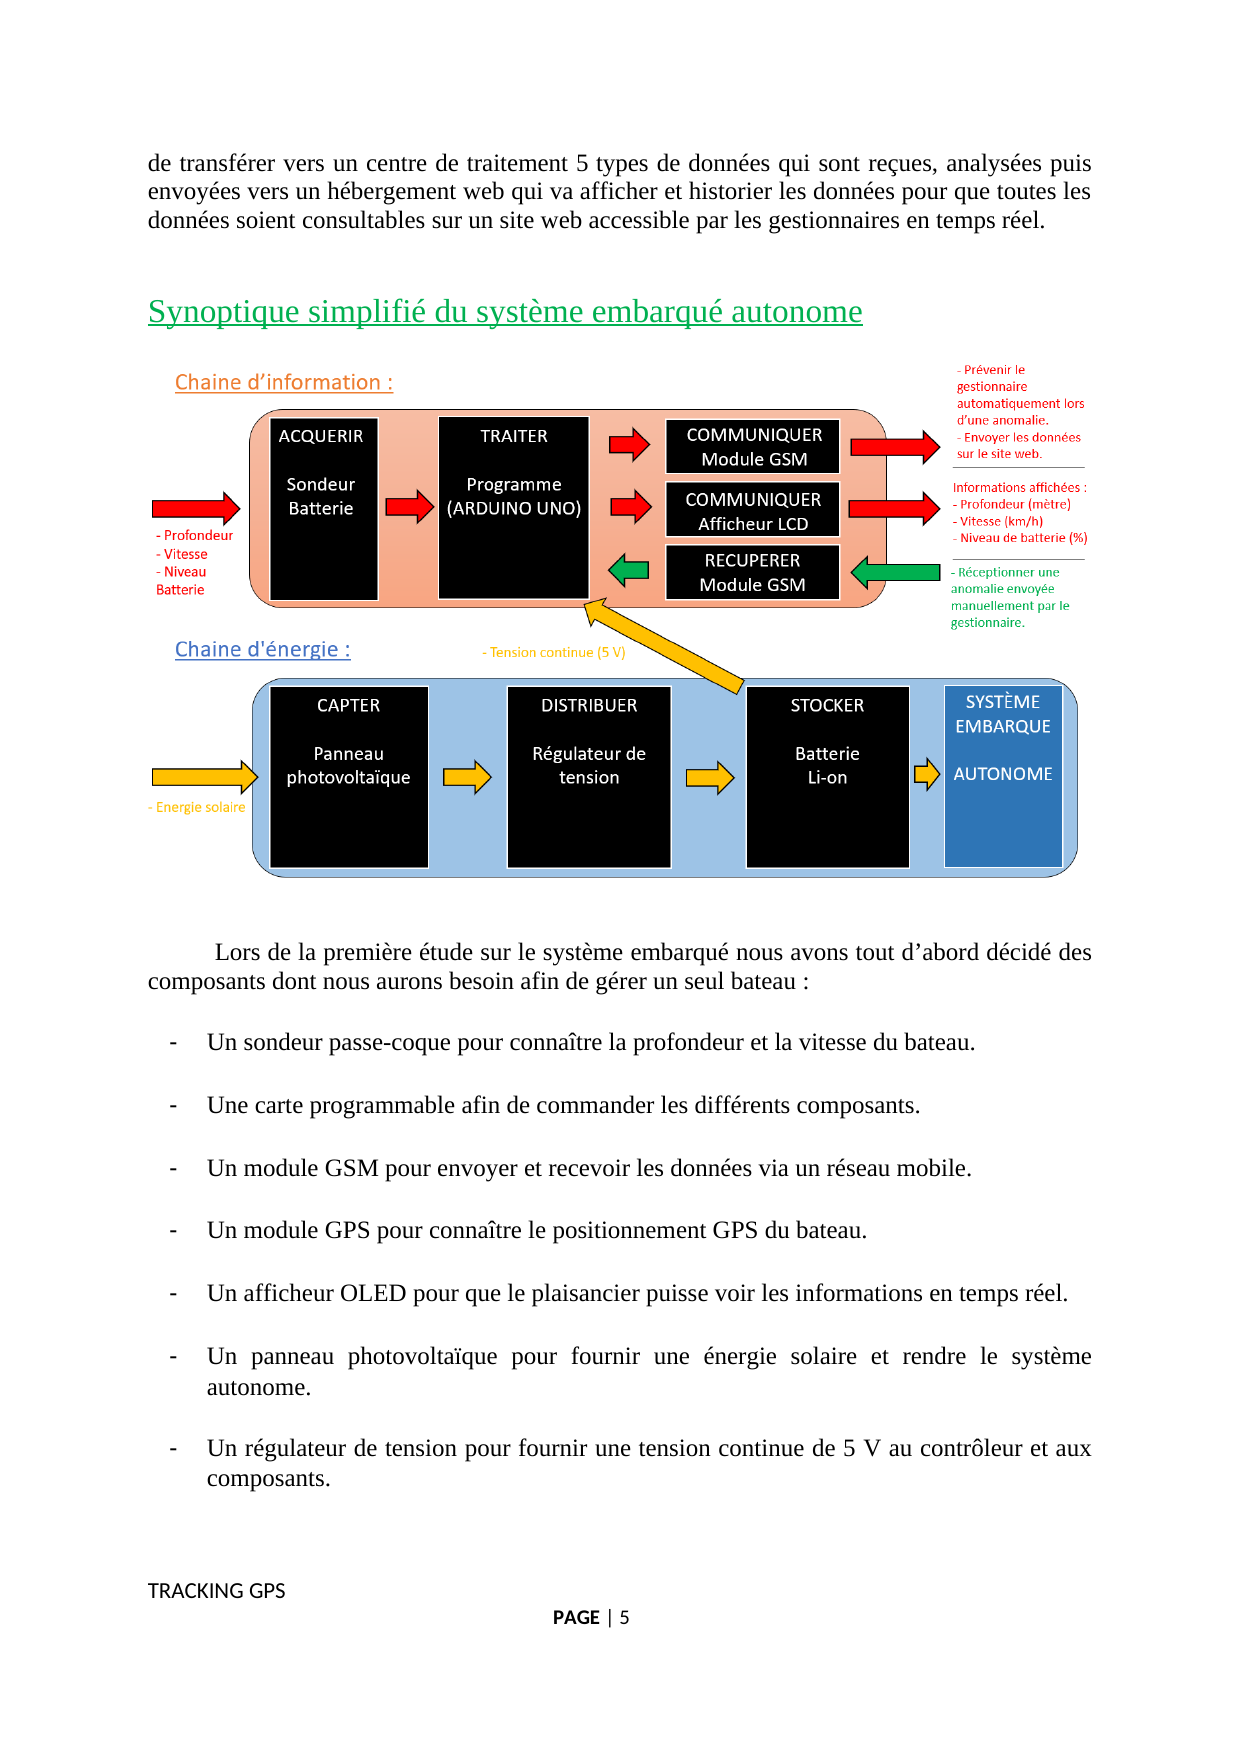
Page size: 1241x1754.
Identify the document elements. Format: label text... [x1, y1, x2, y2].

list Un régulateur de tension pour fournir une tension continue de 5 V au contrôleur et aux composants. [169, 1429, 1093, 1492]
list Un afficheur OLED pour que le plaisancier puisse voir les informations en temps réel. [169, 1275, 1093, 1309]
picture [147, 358, 1093, 885]
list Un panneau photovoltaïque pour fournir une énergie solaire et rendre le système autonome. [169, 1338, 1093, 1401]
list Un sondeur passe-coque pour connaître la profondeur et la vitesse du bateau. [169, 1024, 1093, 1058]
text Synoptique simplifié du système embarqué autonome [148, 291, 1093, 330]
text Lors de la première étude sur le système embarqué nous avons tout d’abord décidé des composants dont nous aurons besoin afin de gérer un seul bateau : [148, 937, 1093, 995]
list Un module GPS pour connaître le positionnement GPS du bateau. [169, 1212, 1093, 1246]
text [148, 148, 1093, 234]
list Un module GSM pour envoyer et recevoir les données via un réseau mobile. [169, 1149, 1093, 1183]
list Une carte programmable afin de commander les différents composants. [169, 1087, 1093, 1121]
